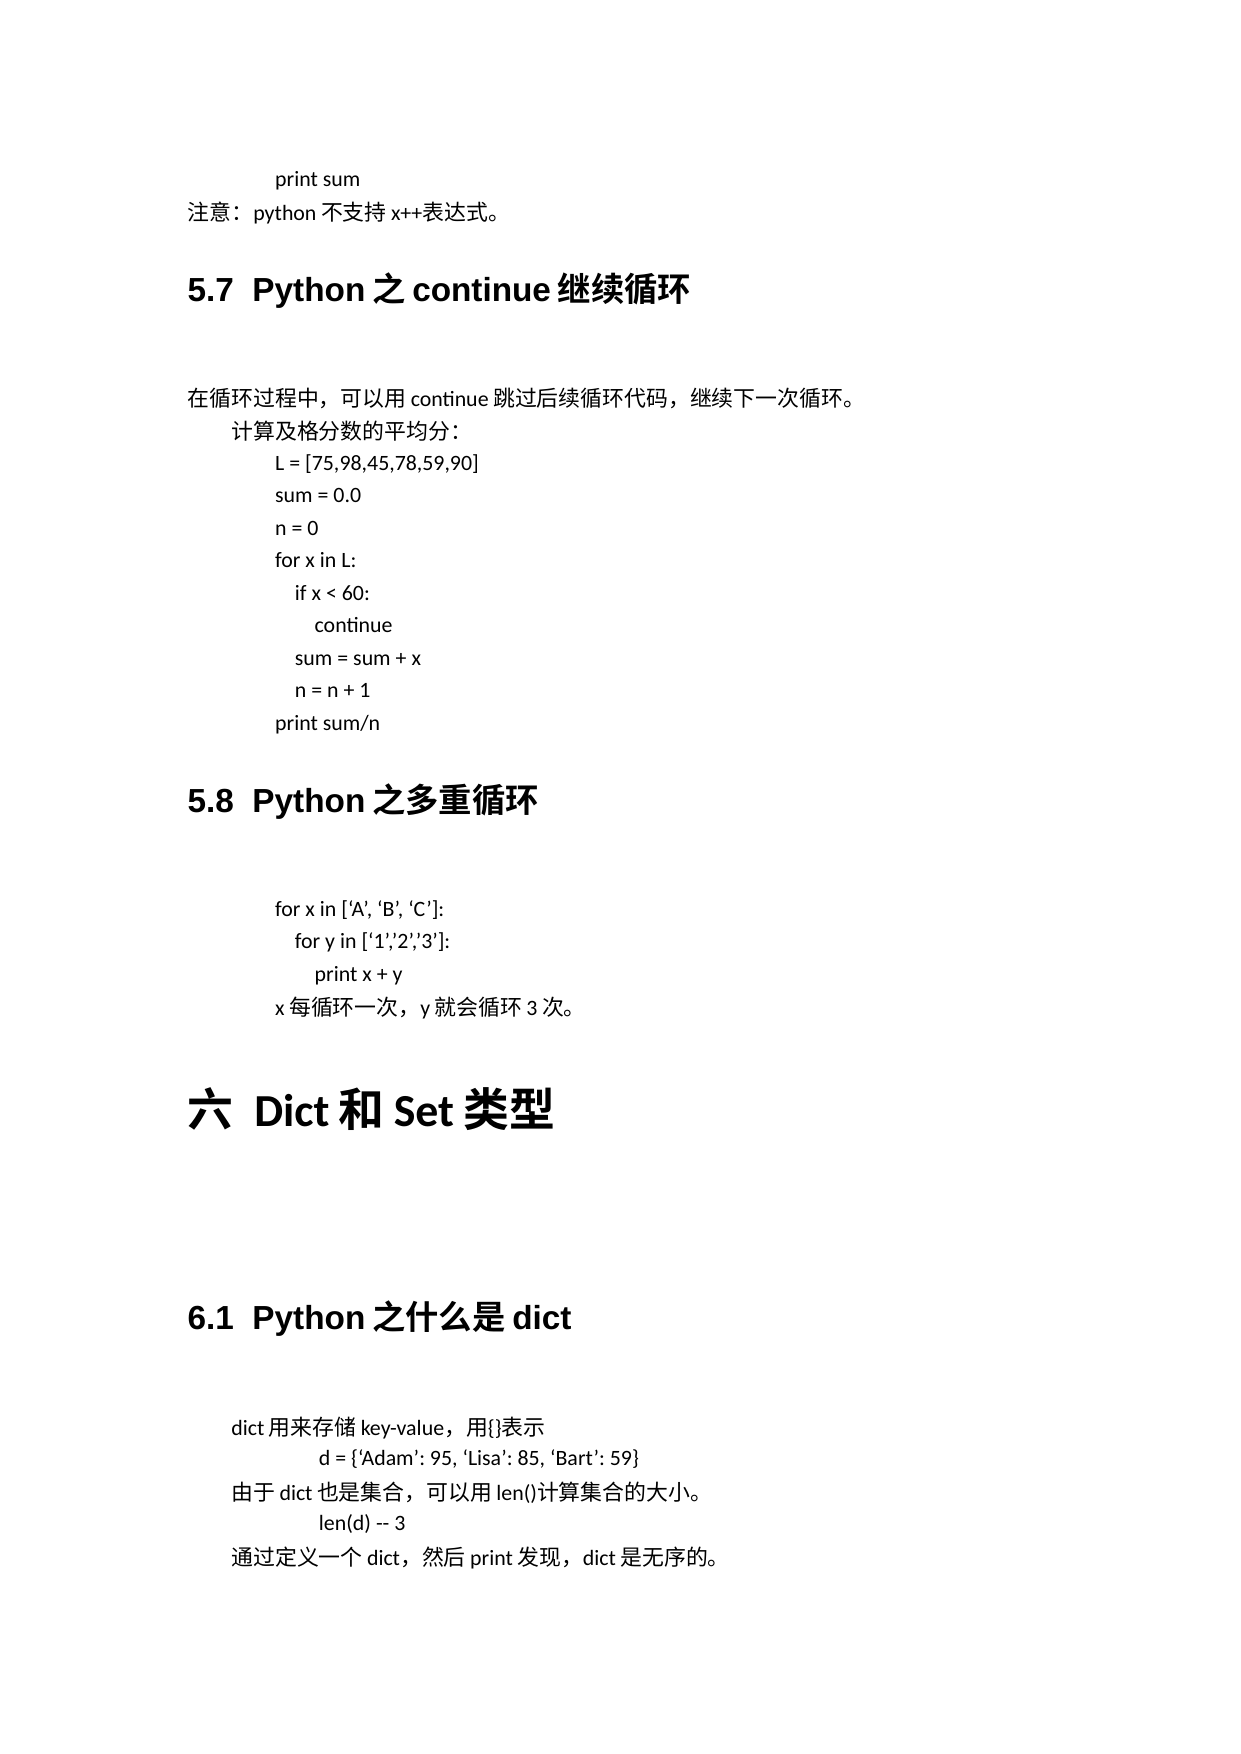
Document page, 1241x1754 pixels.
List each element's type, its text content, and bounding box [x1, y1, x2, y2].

text len(d) -- 3 [275, 1507, 1053, 1539]
subtitle 5.8 Python之多重循环 [187, 765, 1053, 830]
list n = 0 [231, 511, 1053, 543]
subtitle 5.7 Python之continue继续循环 [187, 254, 1053, 319]
list for x in [‘A’, ‘B’, ‘C’]: [231, 892, 1053, 925]
list for y in [‘1’,’2’,’3’]: [231, 925, 1053, 957]
list if x < 60: [231, 576, 1053, 608]
list 在循环过程中，可以用continue跳过后续循环代码，继续下一次循环。 [187, 381, 1053, 413]
list sum = sum + x [231, 641, 1053, 673]
list L = [75,98,45,78,59,90] [231, 446, 1053, 478]
text d = {‘Adam’: 95, ‘Lisa’: 85, ‘Bart’: 59} [275, 1442, 1053, 1474]
list x每循环一次，y就会循环3次。 [231, 990, 1053, 1022]
list print x + y [231, 957, 1053, 990]
list for x in L: [231, 543, 1053, 576]
list print sum/n [231, 706, 1053, 738]
subtitle 6.1 Python之什么是dict [187, 1282, 1053, 1347]
text 由于dict也是集合，可以用len()计算集合的大小。 [187, 1474, 1053, 1507]
text 通过定义一个dict，然后print发现，dict是无序的。 [187, 1539, 1053, 1572]
list 计算及格分数的平均分： [187, 413, 1053, 446]
list continue [231, 608, 1053, 641]
subtitle 六 Dict和Set类型 [187, 1058, 1053, 1155]
list sum = 0.0 [231, 478, 1053, 511]
text dict用来存储key-value，用{}表示 [187, 1409, 1053, 1442]
list print sum [231, 162, 1053, 194]
list 注意：python不支持x++表达式。 [187, 194, 1053, 227]
list n = n + 1 [231, 673, 1053, 706]
